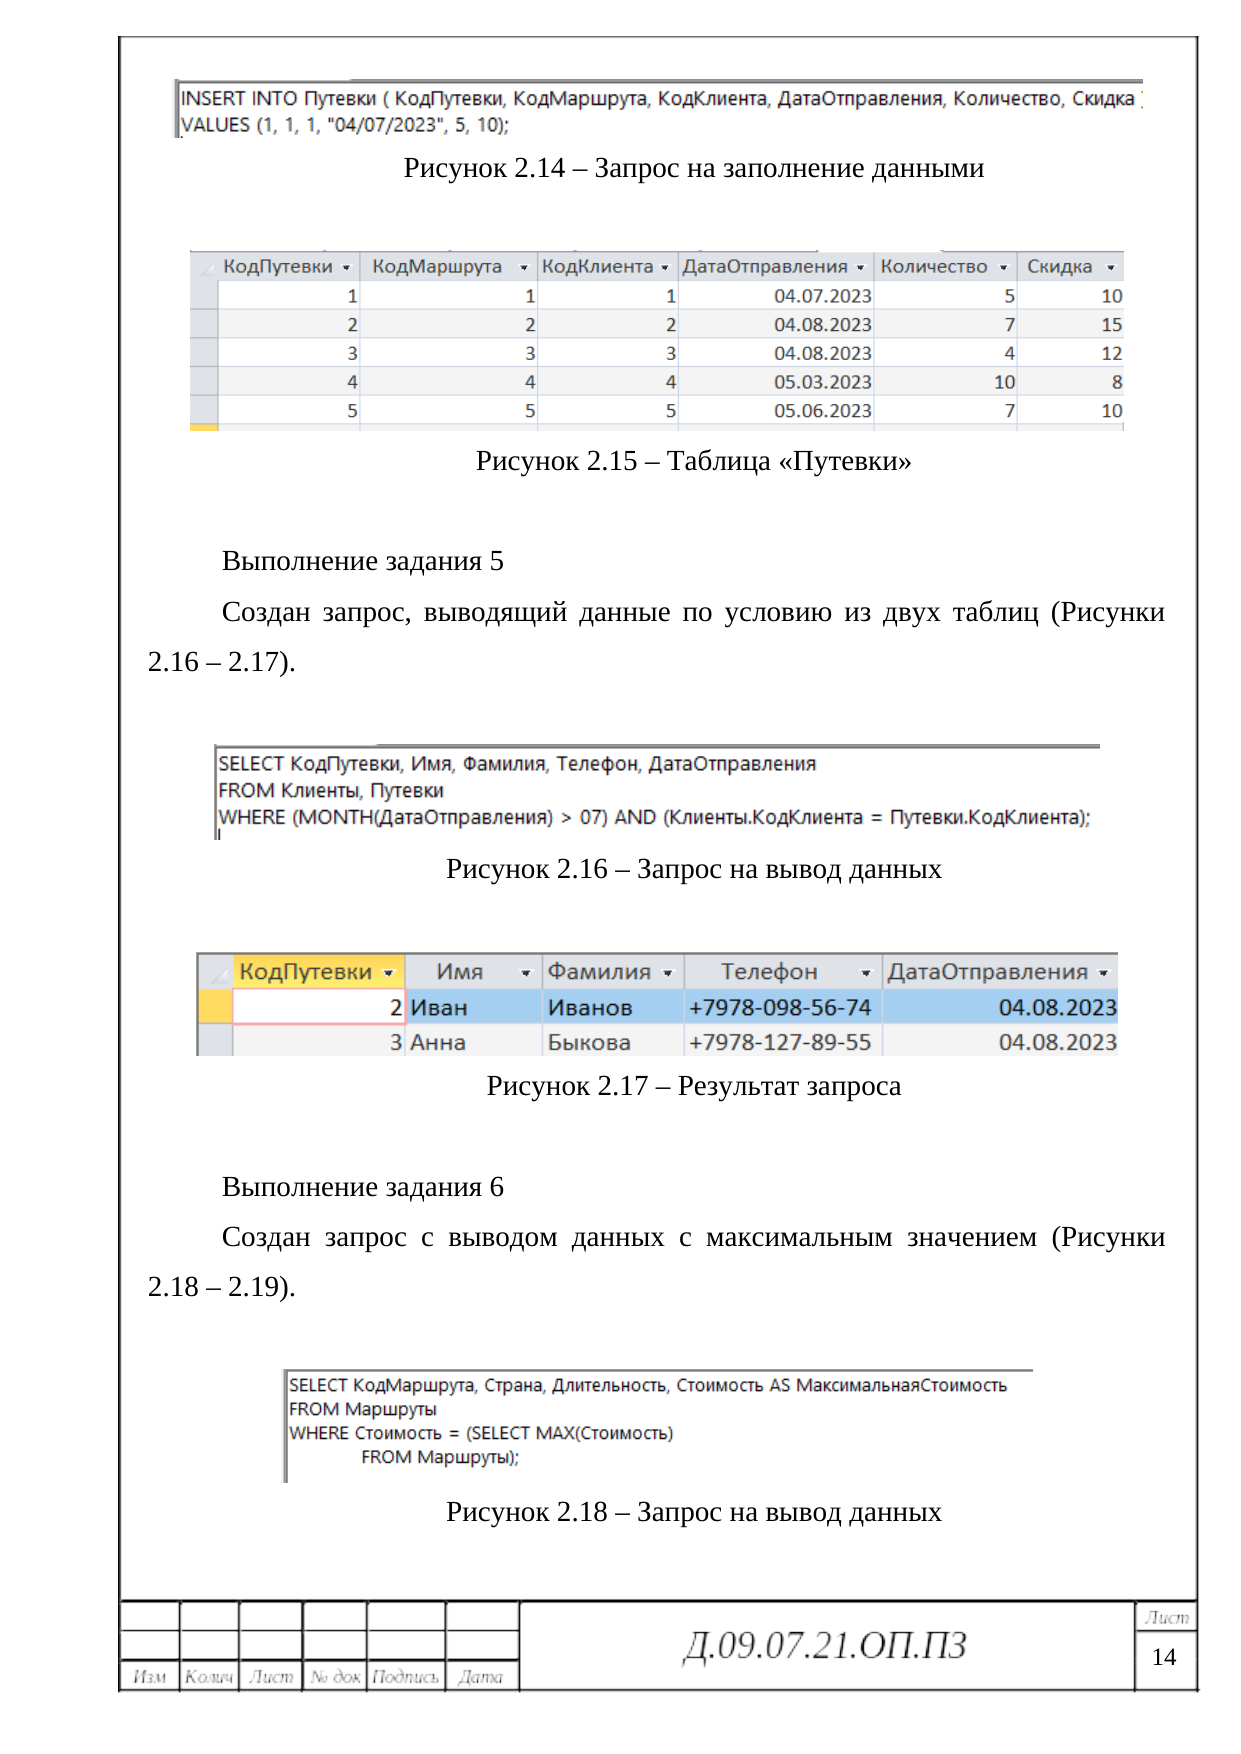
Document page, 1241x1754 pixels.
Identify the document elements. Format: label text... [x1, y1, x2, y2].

picture [196, 952, 1118, 1056]
text Выполнение задания 6 [148, 1169, 1167, 1202]
text Рисунок 2.15 – Таблица «Путевки» [148, 443, 1167, 476]
text Рисунок 2.17 – Результат запроса [148, 1068, 1167, 1102]
text Рисунок 2.14 – Запрос на заполнение данными [148, 150, 1167, 183]
picture [190, 250, 1124, 431]
picture [214, 744, 1100, 840]
text Рисунок 2.16 – Запрос на вывод данных [148, 852, 1167, 885]
text Создан запрос с выводом данных с максимальным значением (Рисунки 2.18 – 2.19). [148, 1219, 1167, 1303]
text Рисунок 2.18 – Запрос на вывод данных [148, 1494, 1167, 1528]
text Создан запрос, выводящий данные по условию из двух таблиц (Рисунки 2.16 – 2.17). [148, 594, 1167, 677]
picture [172, 79, 1143, 138]
picture [281, 1369, 1033, 1483]
text Выполнение задания 5 [148, 543, 1167, 577]
